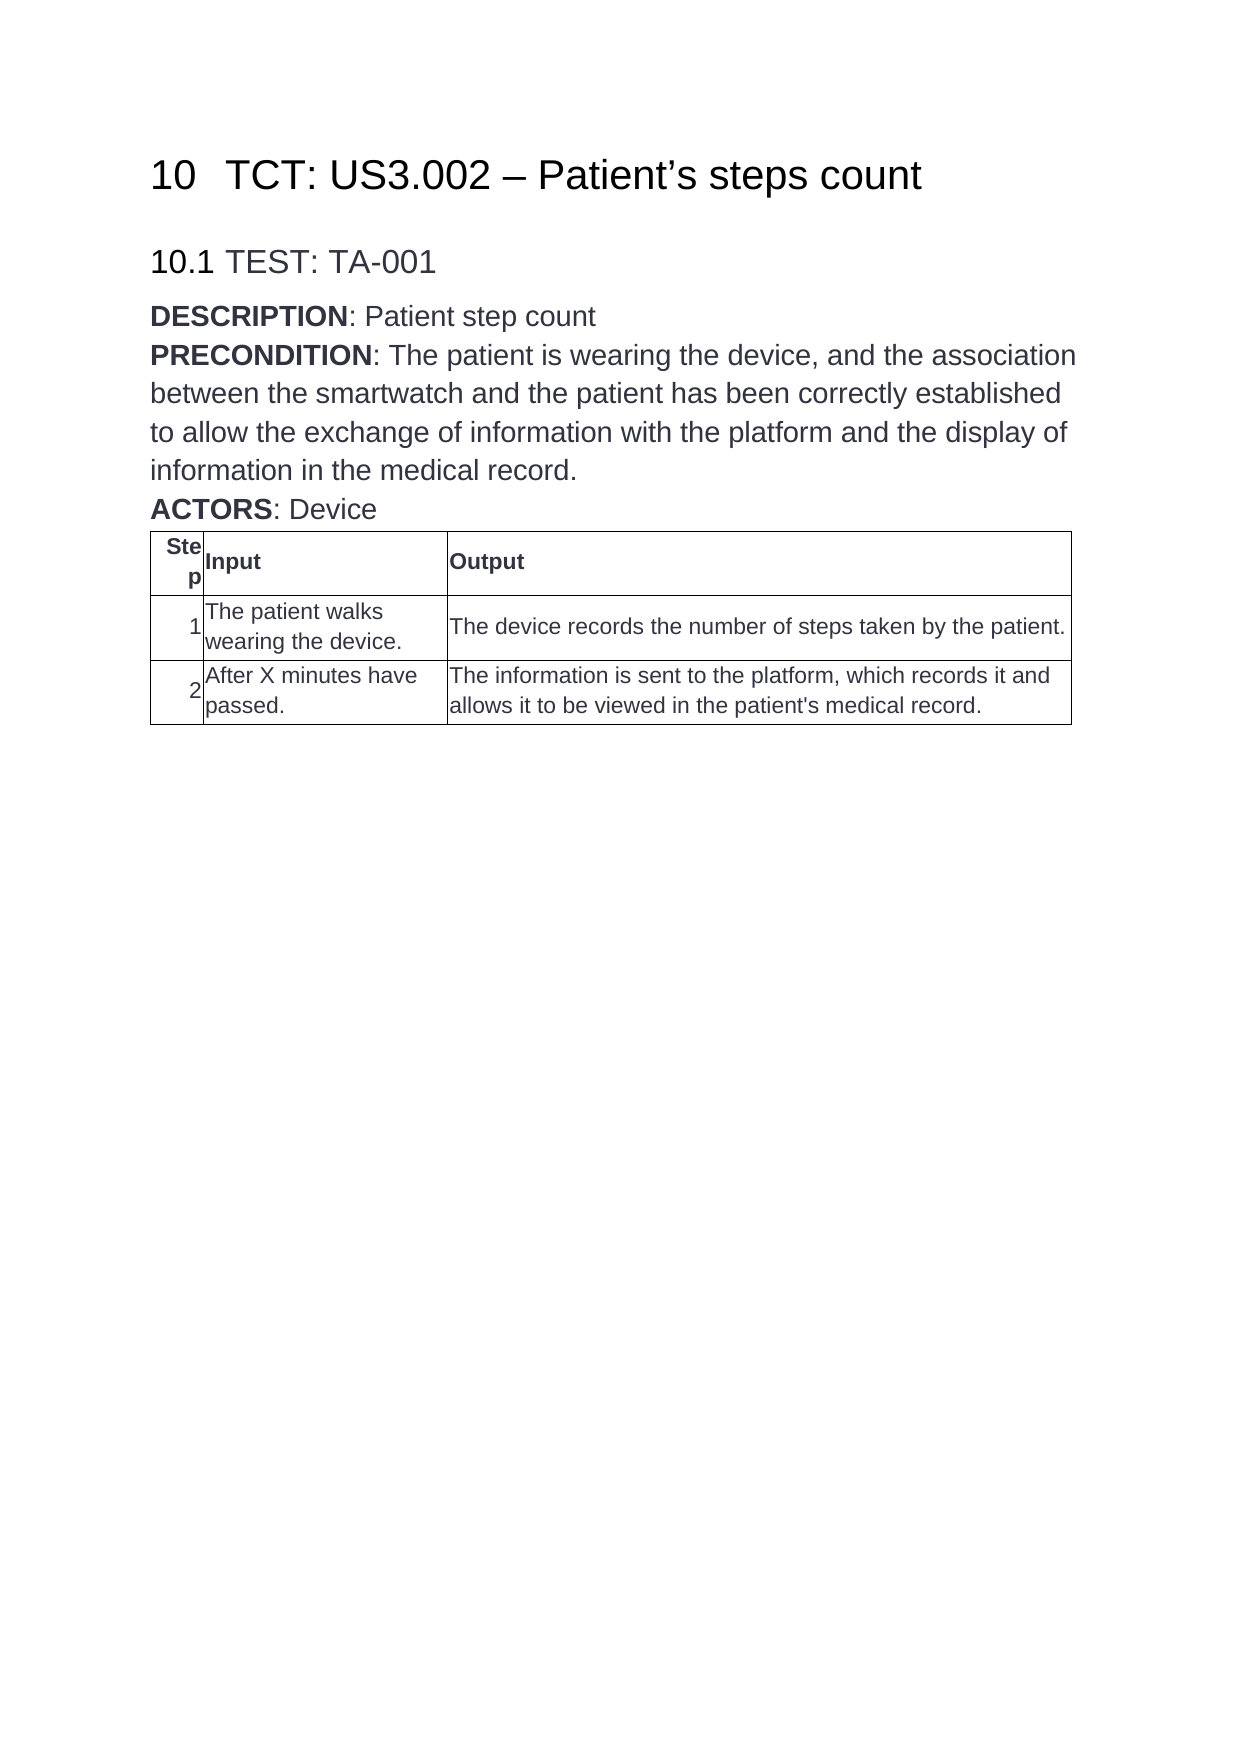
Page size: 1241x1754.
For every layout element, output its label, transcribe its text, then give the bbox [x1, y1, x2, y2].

subtitle PRECONDITION: The patient is wearing the device, and the association between the smartwatch and the patient has been correctly established to allow the exchange of information with the platform and the display of information in the medical record. [150, 338, 1090, 487]
table_cell 1 [151, 596, 203, 660]
table_cell 2 [151, 661, 203, 724]
table_cell The device records the number of steps taken by the patient. [448, 596, 1071, 660]
table_header Input [204, 532, 447, 595]
subtitle DESCRIPTION: Patient step count [150, 299, 1090, 333]
table_header Step [151, 532, 203, 595]
table_cell The information is sent to the platform, which records it and allows it to be viewed in the patient's medical record. [448, 661, 1071, 724]
table_cell The patient walks wearing the device. [204, 596, 447, 660]
table_header Output [448, 532, 1071, 595]
subtitle TEST: TA-001 [150, 243, 1090, 281]
subtitle ACTORS: Device [150, 492, 1090, 526]
subtitle TCT: US3.002 – Patient’s steps count [150, 150, 1090, 198]
table_cell After X minutes have passed. [204, 661, 447, 724]
